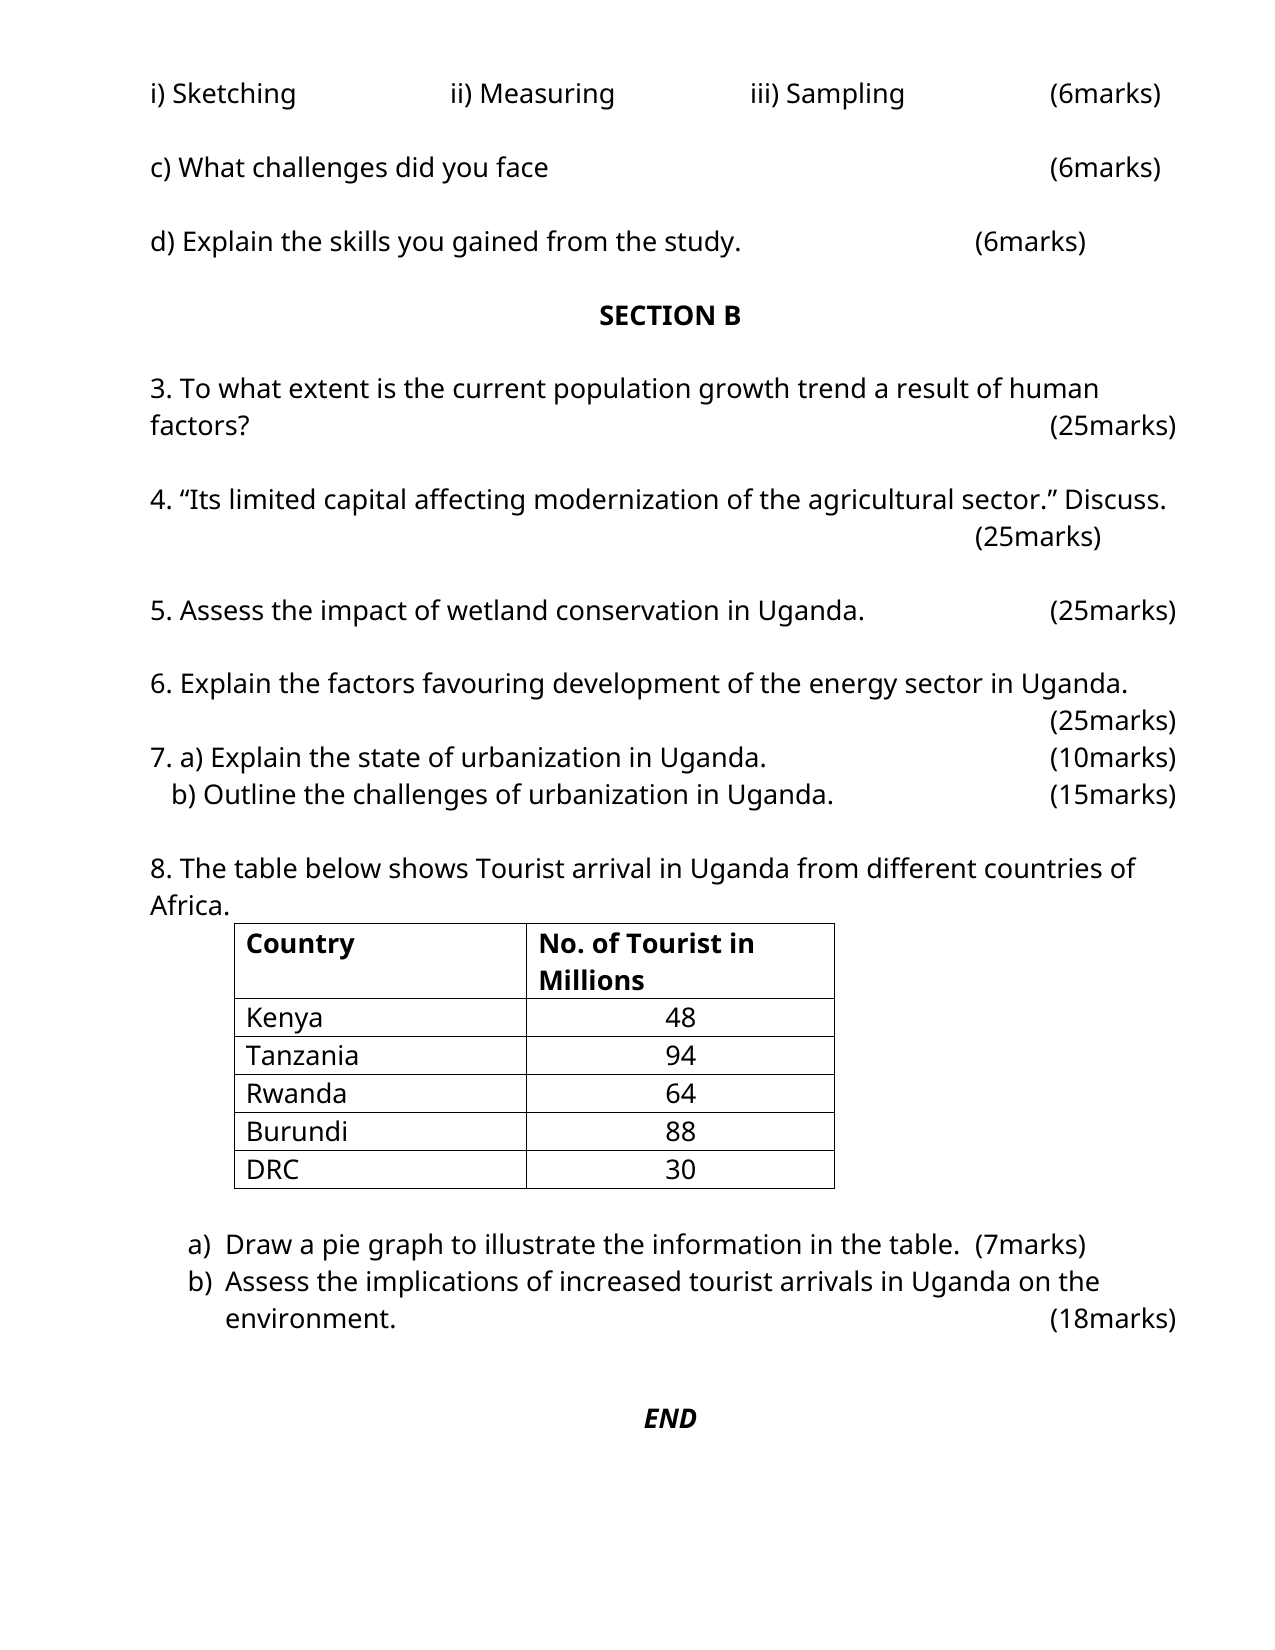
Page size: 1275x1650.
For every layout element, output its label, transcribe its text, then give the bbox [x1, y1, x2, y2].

table_cell DRC [235, 1151, 526, 1187]
text SECTION B [150, 296, 1191, 333]
text 7. a) Explain the state of urbanization in Uganda. (10marks) [150, 739, 1191, 776]
table_cell 64 [527, 1075, 834, 1112]
text 5. Assess the impact of wetland conservation in Uganda. (25marks) [150, 591, 1191, 628]
text 3. To what extent is the current population growth trend a result of human factors? (25marks) [150, 370, 1191, 444]
text c) What challenges did you face (6marks) [150, 149, 1191, 186]
table_cell 94 [527, 1037, 834, 1074]
text 8. The table below shows Tourist arrival in Uganda from different countries of Africa. [150, 849, 1191, 923]
table_cell Rwanda [235, 1075, 526, 1112]
text d) Explain the skills you gained from the study. (6marks) [150, 222, 1191, 259]
table_cell Burundi [235, 1113, 526, 1149]
text END [150, 1399, 1191, 1436]
table_header No. of Tourist in Millions [527, 924, 834, 998]
table_cell Tanzania [235, 1037, 526, 1074]
list Assess the implications of increased tourist arrivals in Uganda on the environment. (18marks) [187, 1262, 1191, 1336]
table_header Country [235, 924, 526, 998]
table_cell 48 [527, 999, 834, 1036]
text b) Outline the challenges of urbanization in Uganda. (15marks) [150, 776, 1191, 812]
text 6. Explain the factors favouring development of the energy sector in Uganda. (25marks) [150, 665, 1191, 739]
text 4. “Its limited capital affecting modernization of the agricultural sector.” Discuss. (25marks) [150, 481, 1191, 554]
table_cell 88 [527, 1113, 834, 1149]
list Draw a pie graph to illustrate the information in the table. (7marks) [187, 1225, 1191, 1262]
table_cell 30 [527, 1151, 834, 1187]
text i) Sketching ii) Measuring iii) Sampling (6marks) [150, 75, 1191, 112]
table_cell Kenya [235, 999, 526, 1036]
